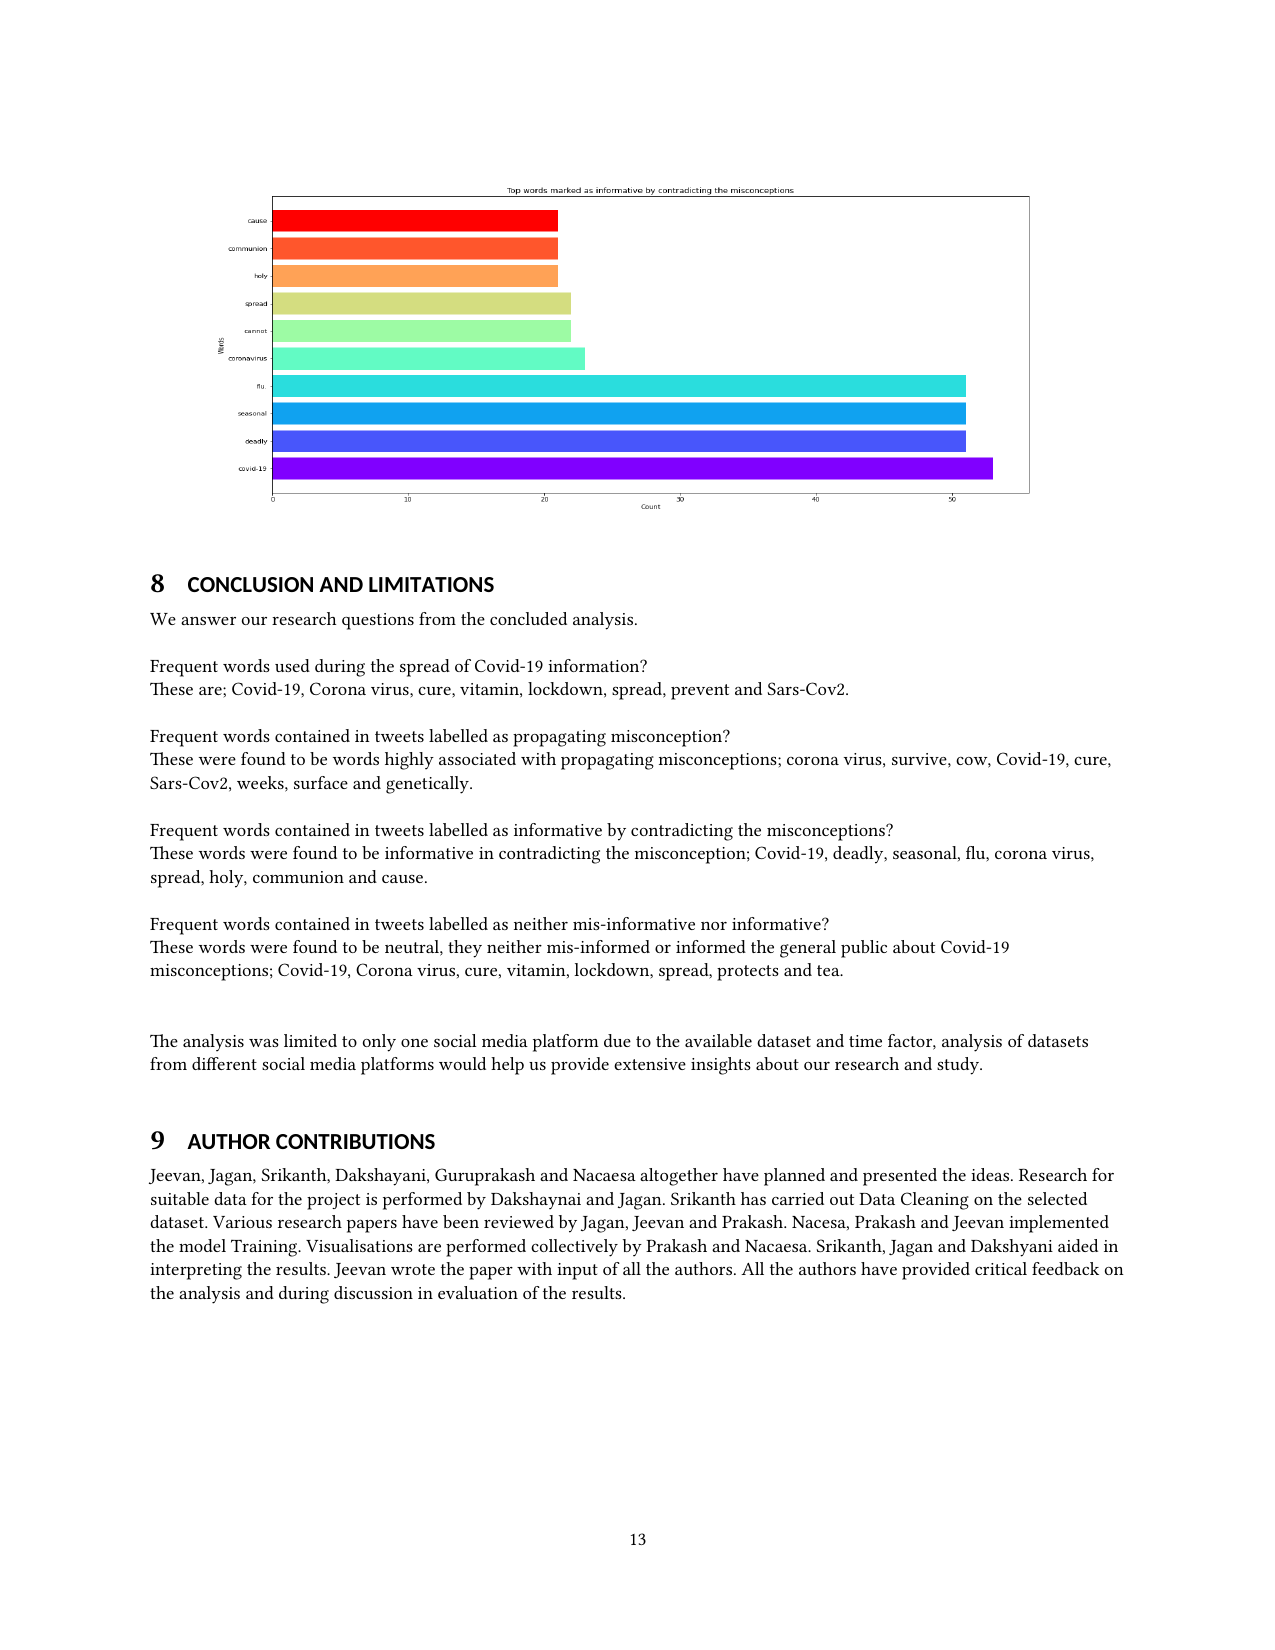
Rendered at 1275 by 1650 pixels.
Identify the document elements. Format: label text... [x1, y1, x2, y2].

text Frequent words contained in tweets labelled as neither mis-informative nor informative? [150, 913, 1125, 934]
text Frequent words used during the spread of Covid-19 information? [150, 655, 1125, 677]
text Jeevan, Jagan, Srikanth, Dakshayani, Guruprakash and Nacaesa altogether have planned and presented the ideas. Research for suitable data for the project is performed by Dakshaynai and Jagan. Srikanth has carried out Data Cleaning on the selected dataset. Various research papers have been reviewed by Jagan, Jeevan and Prakash. Nacesa, Prakash and Jeevan implemented the model Training. Visualisations are performed collectively by Prakash and Nacaesa. Srikanth, Jagan and Dakshyani aided in interpreting the results. Jeevan wrote the paper with input of all the authors. All the authors have provided critical feedback on the analysis and during discussion in evaluation of the results. [150, 1165, 1125, 1304]
text CONCLUSION AND LIMITATIONS [150, 567, 1125, 600]
text Frequent words contained in tweets labelled as propagating misconception? [150, 726, 1125, 747]
text Frequent words contained in tweets labelled as informative by contradicting the misconceptions? [150, 819, 1125, 841]
text The analysis was limited to only one social media platform due to the available dataset and time factor, analysis of datasets from different social media platforms would help us provide extensive insights about our research and study. [150, 1030, 1125, 1075]
text We answer our research questions from the concluded analysis. [150, 608, 1125, 630]
text These were found to be words highly associated with propagating misconceptions; corona virus, survive, cow, Covid-19, cure, Sars-Cov2, weeks, surface and genetically. [150, 749, 1125, 794]
text These words were found to be neutral, they neither mis-informed or informed the general public about Covid-19 misconceptions; Covid-19, Corona virus, cure, vitamin, lockdown, spread, protects and tea. [150, 937, 1125, 981]
text These are; Covid-19, Corona virus, cure, vitamin, lockdown, spread, prevent and Sars-Cov2. [150, 679, 1125, 700]
picture [150, 150, 1125, 542]
text These words were found to be informative in contradicting the misconception; Covid-19, deadly, seasonal, flu, corona virus, spread, holy, communion and cause. [150, 843, 1125, 888]
text AUTHOR CONTRIBUTIONS [150, 1123, 1125, 1157]
